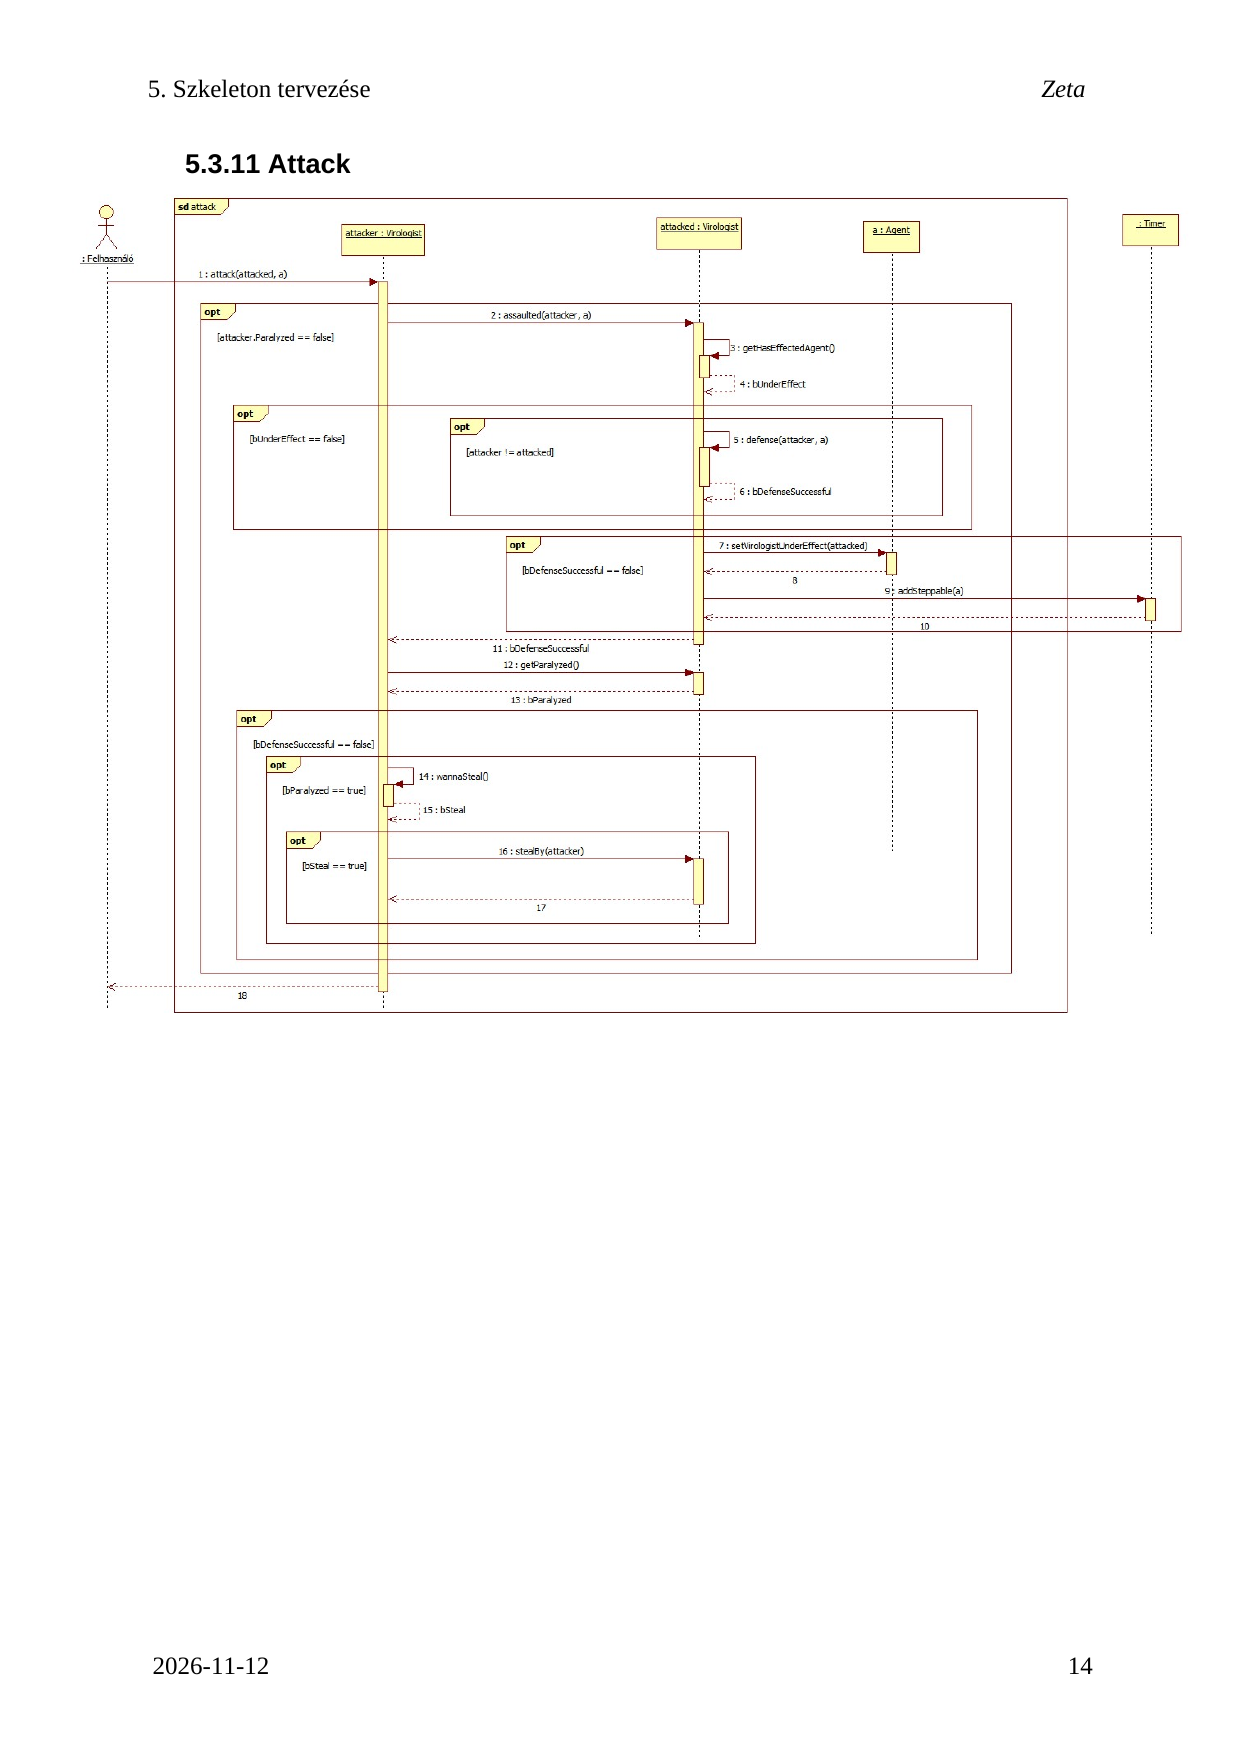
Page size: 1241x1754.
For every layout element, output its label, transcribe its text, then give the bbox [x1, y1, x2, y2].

subtitle 5.3.11 Attack [185, 148, 1092, 179]
picture [59, 193, 1195, 1013]
